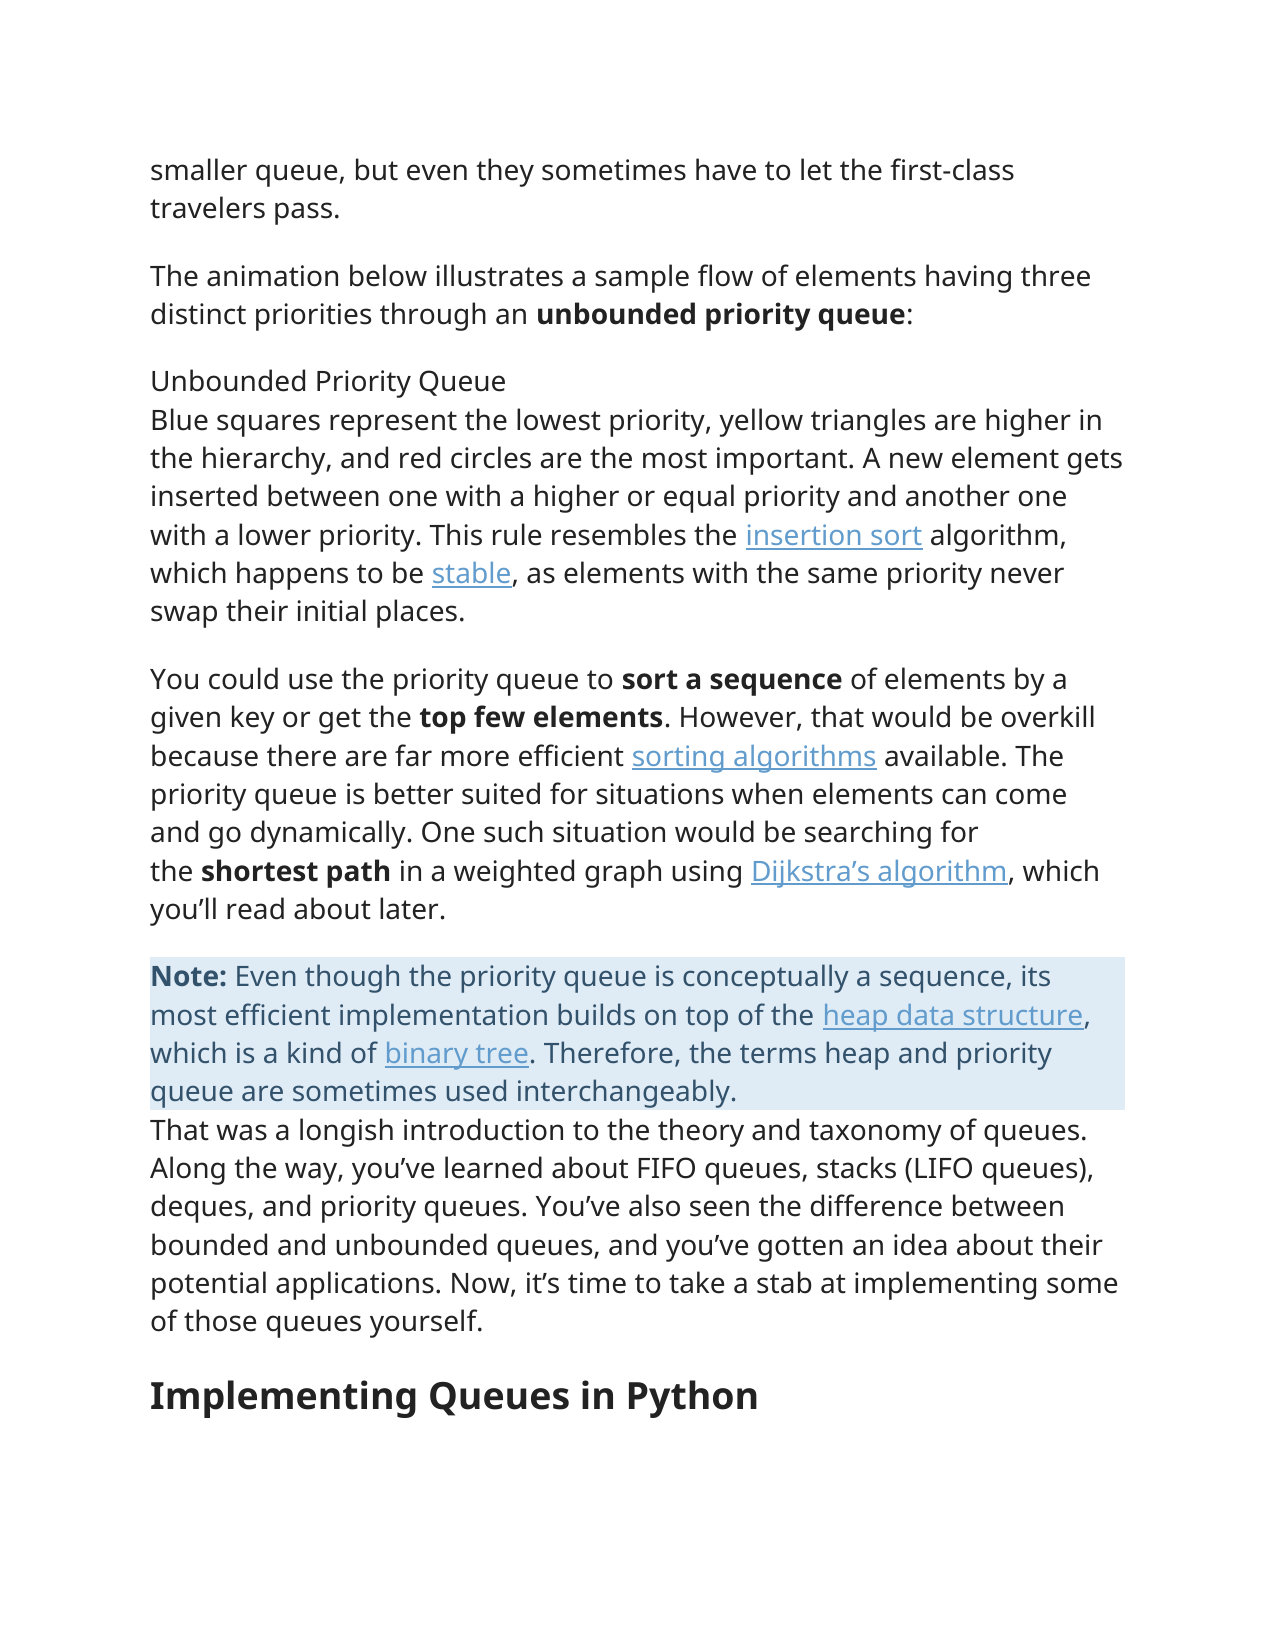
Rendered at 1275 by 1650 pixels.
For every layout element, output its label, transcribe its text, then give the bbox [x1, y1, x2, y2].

text The animation below illustrates a sample flow of elements having three distinct priorities through an unbounded priority queue: [150, 256, 1125, 332]
text Note: Even though the priority queue is conceptually a sequence, its most efficient implementation builds on top of the heap data structure, which is a kind of binary tree. Therefore, the terms heap and priority queue are sometimes used interchangeably. [150, 957, 1125, 1110]
text That was a longish introduction to the theory and taxonomy of queues. Along the way, you’ve learned about FIFO queues, stacks (LIFO queues), deques, and priority queues. You’ve also seen the difference between bounded and unbounded queues, and you’ve gotten an idea about their potential applications. Now, it’s time to take a stab at implementing some of those queues yourself. [150, 1110, 1125, 1340]
text Unbounded Priority Queue [150, 362, 1125, 400]
text Implementing Queues in Python [150, 1369, 1125, 1420]
text You could use the priority queue to sort a sequence of elements by a given key or get the top few elements. However, that would be overkill because there are far more efficient sorting algorithms available. The priority queue is better suited for situations when elements can come and go dynamically. One such situation would be searching for the shortest path in a weighted graph using Dijkstra’s algorithm, which you’ll read about later. [150, 659, 1125, 927]
text Blue squares represent the lowest priority, yellow triangles are higher in the hierarchy, and red circles are the most important. A new element gets inserted between one with a higher or equal priority and another one with a lower priority. This rule resembles the insertion sort algorithm, which happens to be stable, as elements with the same priority never swap their initial places. [150, 400, 1125, 630]
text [150, 150, 1125, 227]
